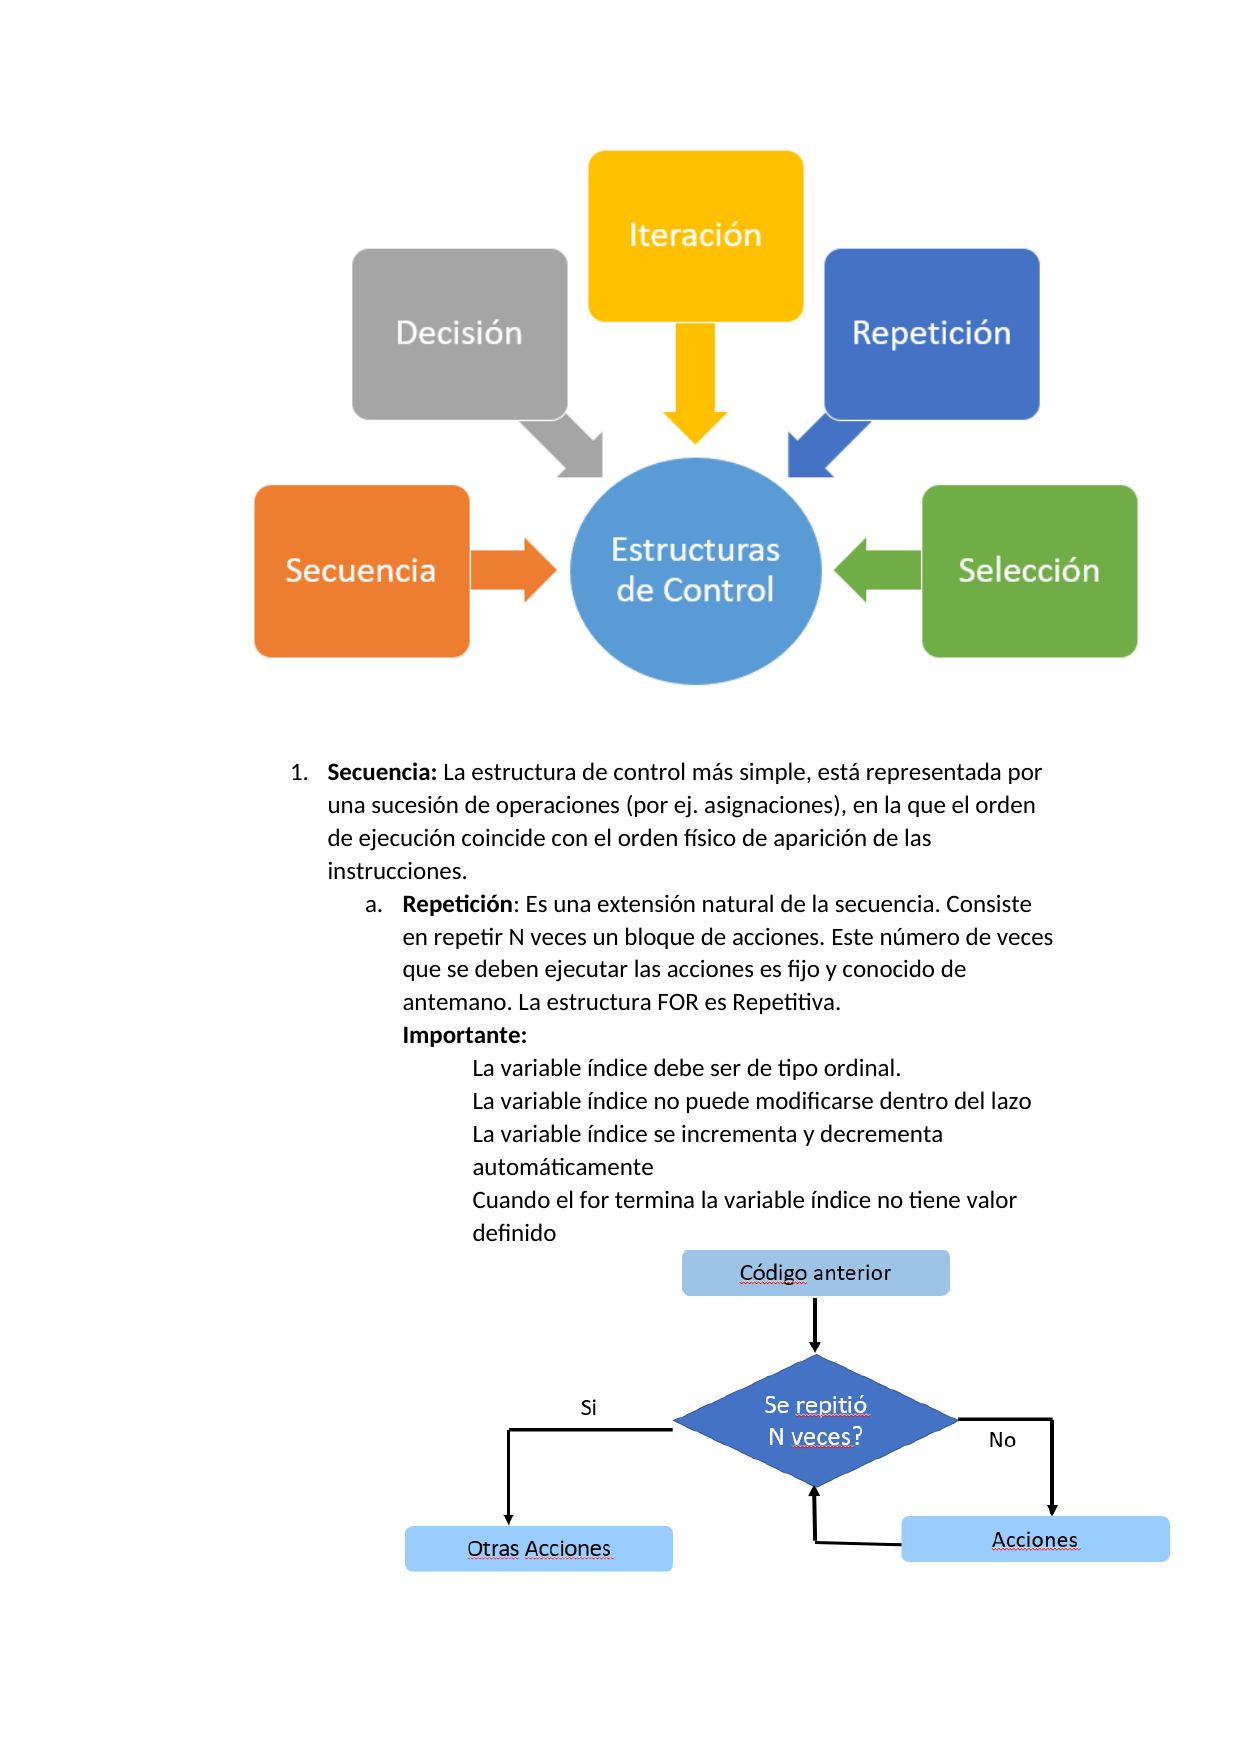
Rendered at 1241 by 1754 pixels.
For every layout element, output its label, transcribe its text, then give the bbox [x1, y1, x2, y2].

picture [402, 1250, 1171, 1572]
list Repetición: Es una extensión natural de la secuencia. Consiste en repetir N veces un bloque de acciones. Este número de veces que se deben ejecutar las acciones es fijo y conocido de antemano. La estructura FOR es Repetitiva. [365, 888, 1063, 1017]
list La variable índice no puede modificarse dentro del lazo [472, 1085, 1063, 1116]
list Importante: [402, 1019, 1063, 1050]
list La variable índice debe ser de tipo ordinal. [472, 1052, 1063, 1083]
picture [252, 147, 1138, 689]
list Cuando el for termina la variable índice no tiene valor definido [472, 1184, 1063, 1247]
list Secuencia: La estructura de control más simple, está representada por una sucesión de operaciones (por ej. asignaciones), en la que el orden de ejecución coincide con el orden físico de aparición de las instrucciones. [290, 756, 1063, 885]
list La variable índice se incrementa y decrementa automáticamente [472, 1118, 1063, 1182]
